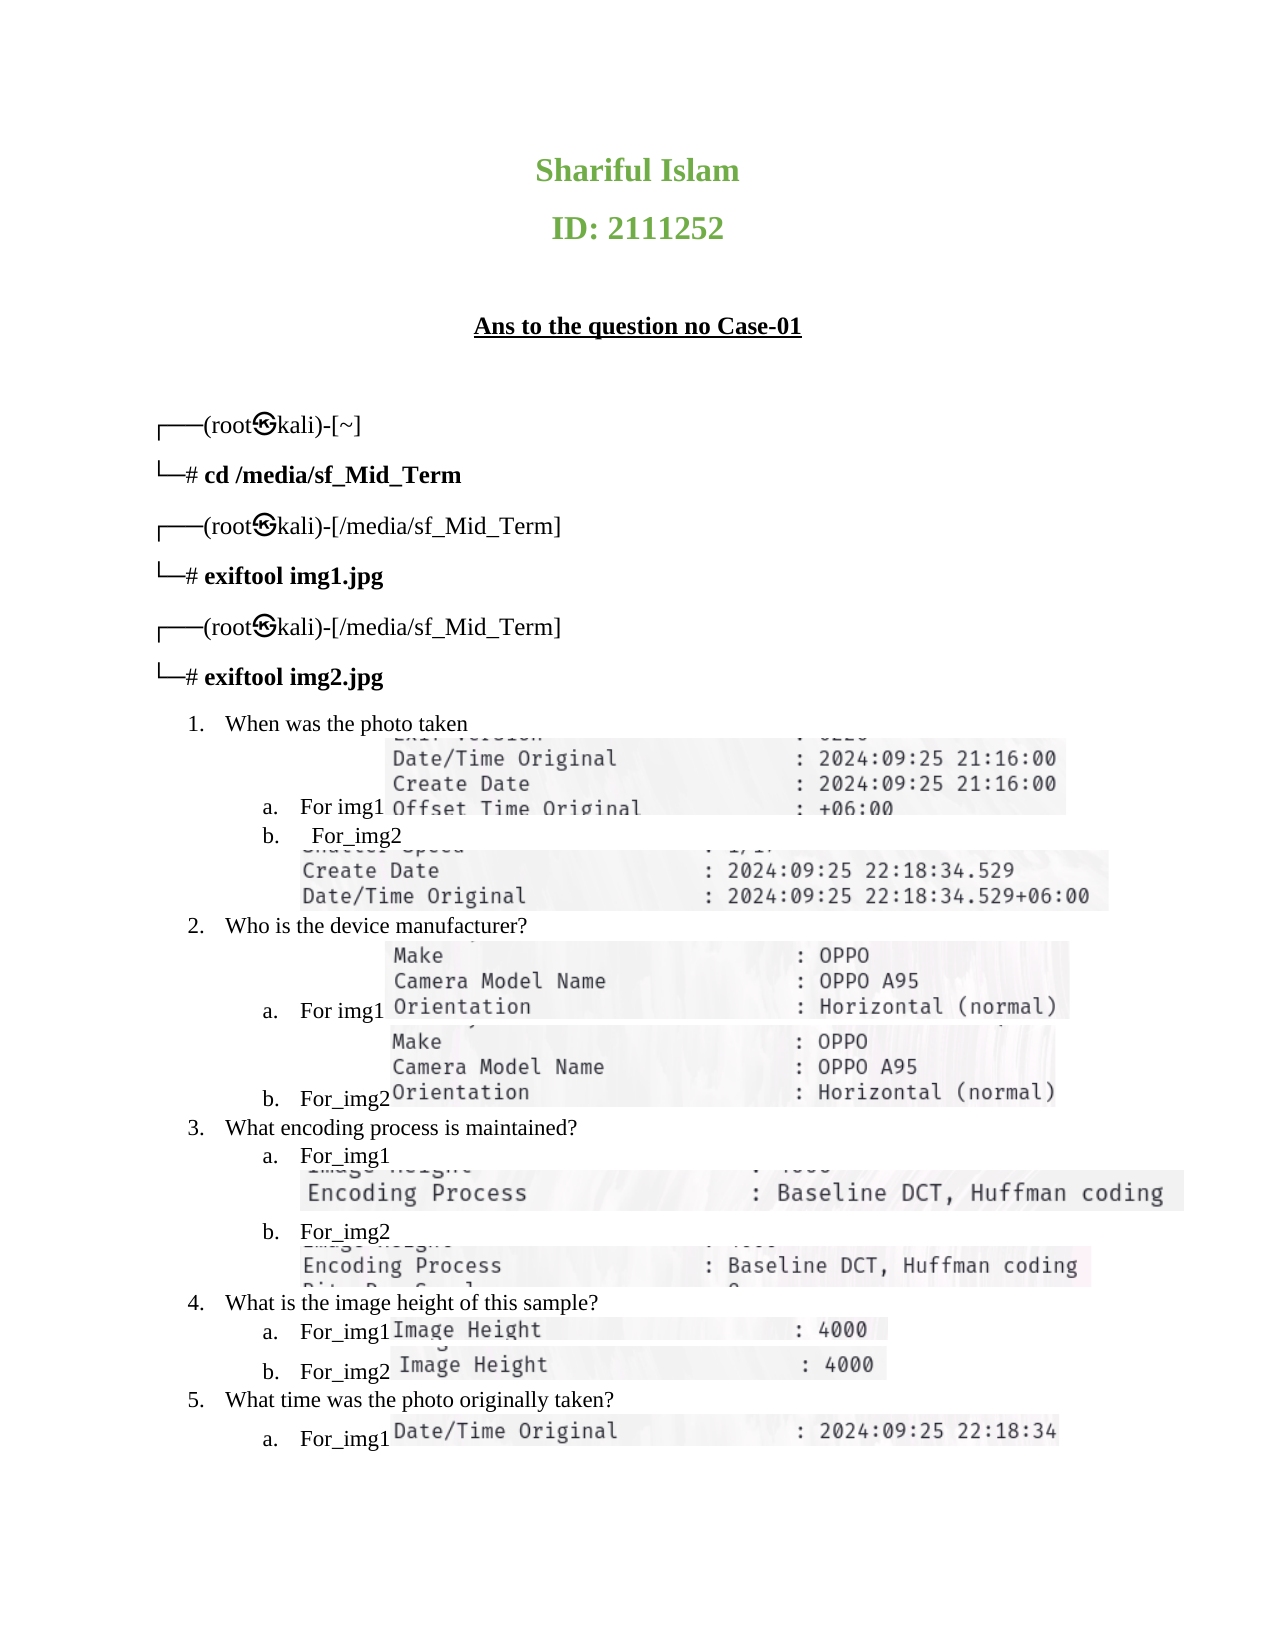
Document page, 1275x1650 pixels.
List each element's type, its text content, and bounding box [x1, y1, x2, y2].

text └─# exiftool img1.jpg [150, 561, 1125, 590]
text ┌──(root㉿kali)-[/media/sf_Mid_Term] [150, 508, 1125, 542]
text └─# cd /media/sf_Mid_Term [150, 460, 1125, 489]
picture [390, 1317, 888, 1340]
picture [384, 941, 1070, 1019]
list What time was the photo originally taken? [187, 1386, 1125, 1413]
text └─# exiftool img2.jpg [150, 662, 1125, 691]
text ┌──(root㉿kali)-[~] [150, 407, 1125, 441]
picture [300, 850, 1109, 911]
list What is the image height of this sample? [187, 1289, 1125, 1315]
text Ans to the question no Case-01 [150, 311, 1125, 340]
picture [390, 1025, 1056, 1107]
text ID: 2111252 [150, 208, 1125, 246]
picture [300, 1170, 1184, 1211]
text Shariful Islam [150, 150, 1125, 188]
list What encoding process is maintained? [187, 1114, 1125, 1140]
picture [390, 1414, 1060, 1446]
picture [390, 1346, 887, 1380]
list Who is the device manufacturer? [187, 912, 1125, 939]
text ┌──(root㉿kali)-[/media/sf_Mid_Term] [150, 609, 1125, 643]
picture [300, 1246, 1092, 1287]
list When was the photo taken [187, 710, 1125, 736]
picture [384, 738, 1067, 815]
